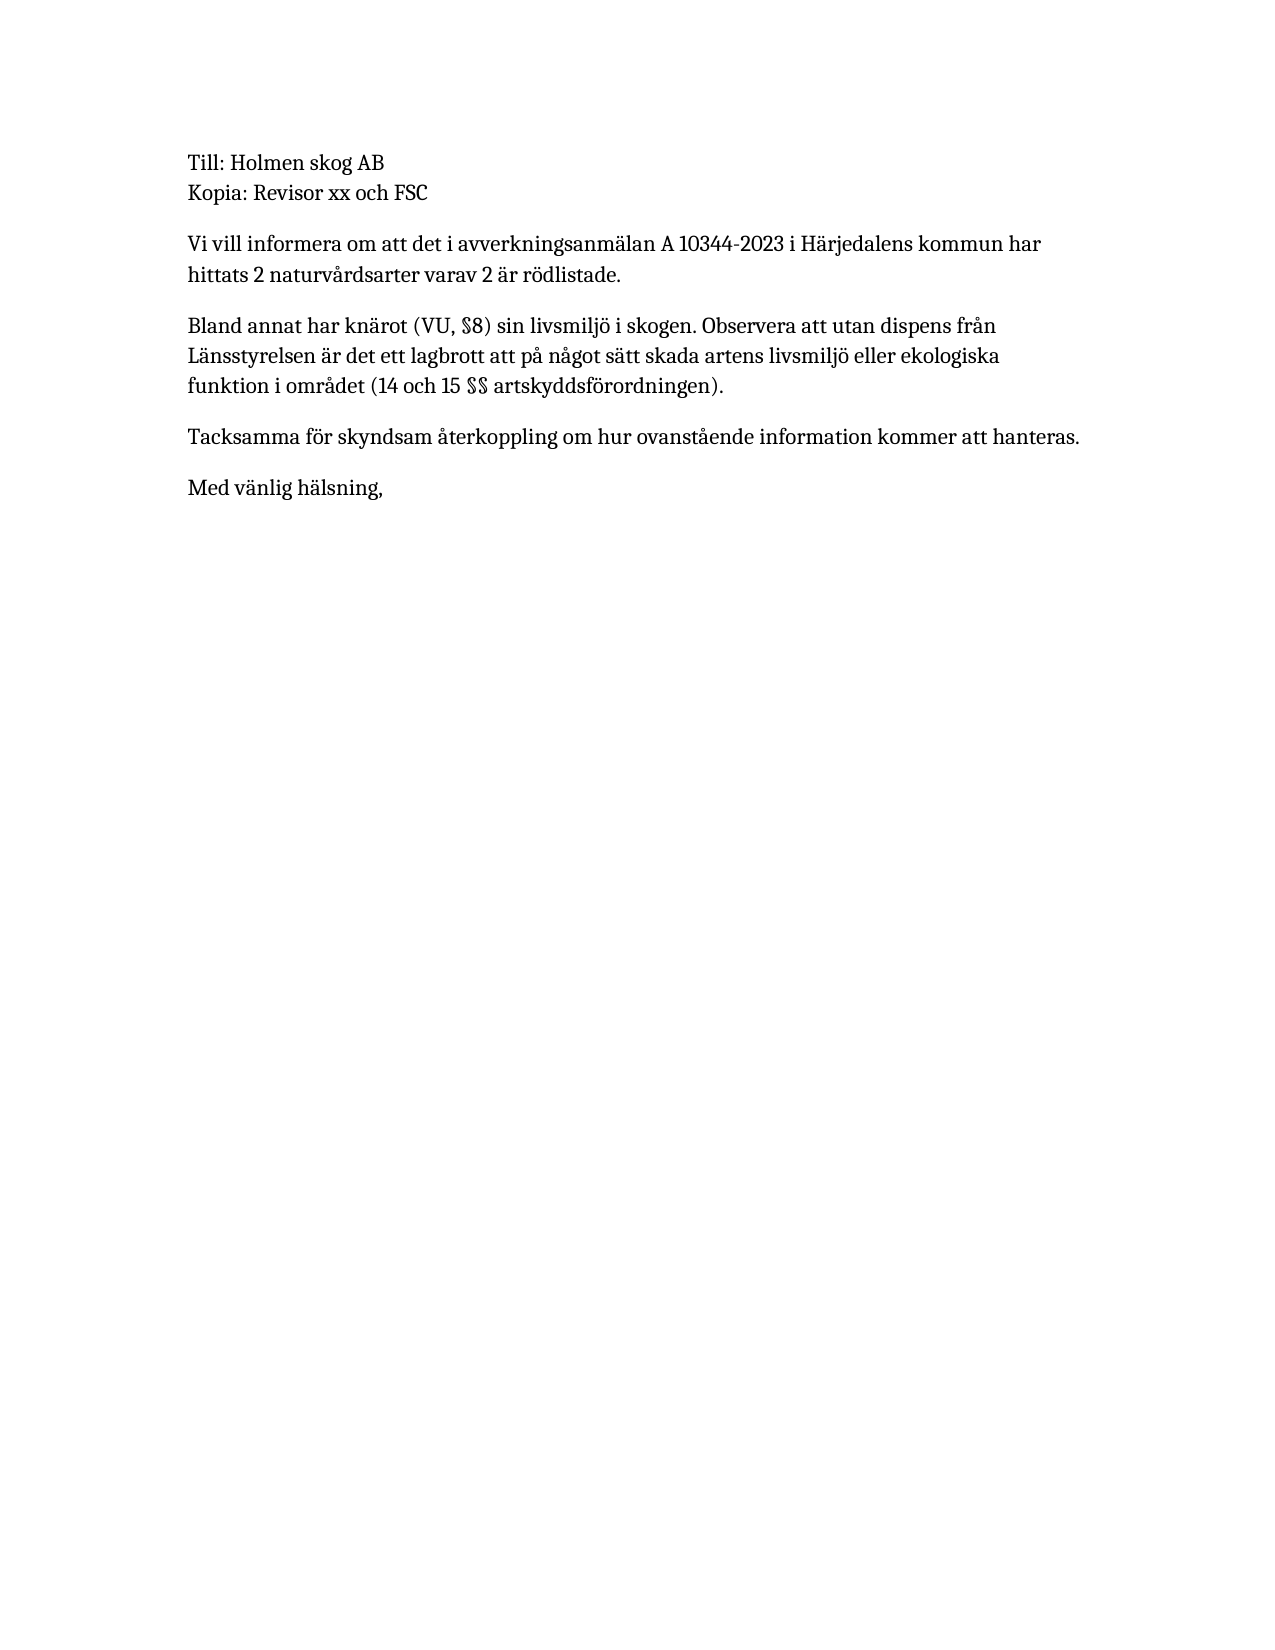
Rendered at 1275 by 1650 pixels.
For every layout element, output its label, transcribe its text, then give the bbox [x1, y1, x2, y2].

text Med vänlig hälsning, [187, 475, 1087, 532]
text Bland annat har knärot (VU, §8) sin livsmiljö i skogen. Observera att utan dispens från Länsstyrelsen är det ett lagbrott att på något sätt skada artens livsmiljö eller ekologiska funktion i området (14 och 15 §§ artskyddsförordningen). [187, 312, 1087, 399]
text Tacksamma för skyndsam återkoppling om hur ovanstående information kommer att hanteras. [187, 424, 1087, 450]
text Vi vill informera om att det i avverkningsanmälan A 10344-2023 i Härjedalens kommun har hittats 2 naturvårdsarter varav 2 är rödlistade. [187, 231, 1087, 288]
text Till: Holmen skog AB Kopia: Revisor xx och FSC [187, 150, 1087, 207]
